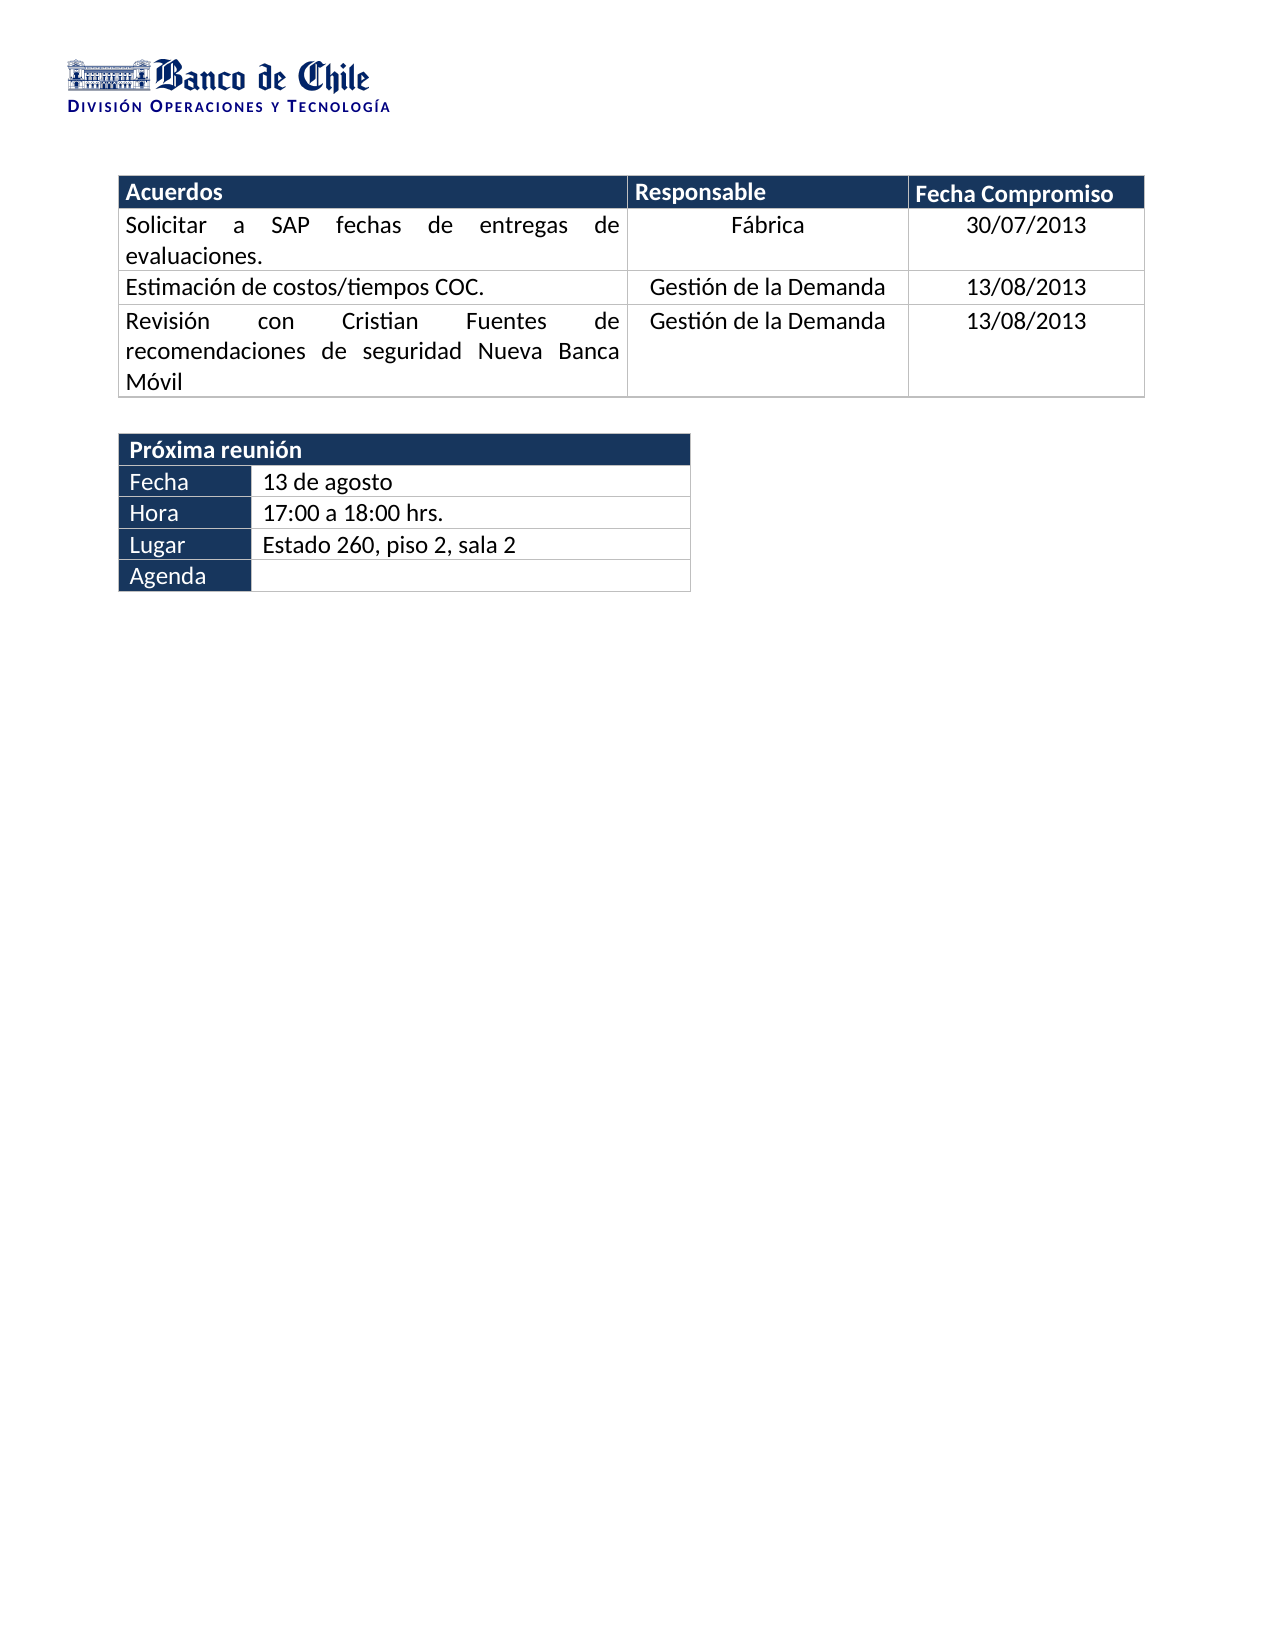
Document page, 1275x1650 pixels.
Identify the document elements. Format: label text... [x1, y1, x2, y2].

table_cell Fábrica [628, 209, 908, 270]
table_cell 13/08/2013 [909, 271, 1144, 304]
table_cell 13 de agosto [252, 466, 690, 496]
table_cell Gestión de la Demanda [628, 305, 908, 396]
table_header Responsable [628, 176, 908, 208]
table_cell 17:00 a 18:00 hrs. [252, 497, 690, 528]
table_cell Hora [119, 497, 251, 528]
table_header Acuerdos [119, 176, 627, 208]
table_cell Estimación de costos/tiempos COC. [119, 271, 627, 304]
table_cell 13/08/2013 [909, 305, 1144, 396]
table_cell Gestión de la Demanda [628, 271, 908, 304]
table_cell Revisión con Cristian Fuentes de recomendaciones de seguridad Nueva Banca Móvil [119, 305, 627, 396]
table_cell Fecha [119, 466, 251, 496]
table_header Próxima reunión [119, 434, 690, 465]
table_cell Agenda [119, 560, 251, 591]
table_cell 30/07/2013 [909, 209, 1144, 270]
table_cell [252, 560, 690, 591]
table_cell Solicitar a SAP fechas de entregas de evaluaciones. [119, 209, 627, 270]
table_header Fecha Compromiso [909, 176, 1144, 208]
table_cell Estado 260, piso 2, sala 2 [252, 529, 690, 559]
table_cell Lugar [119, 529, 251, 559]
picture [67, 59, 369, 94]
